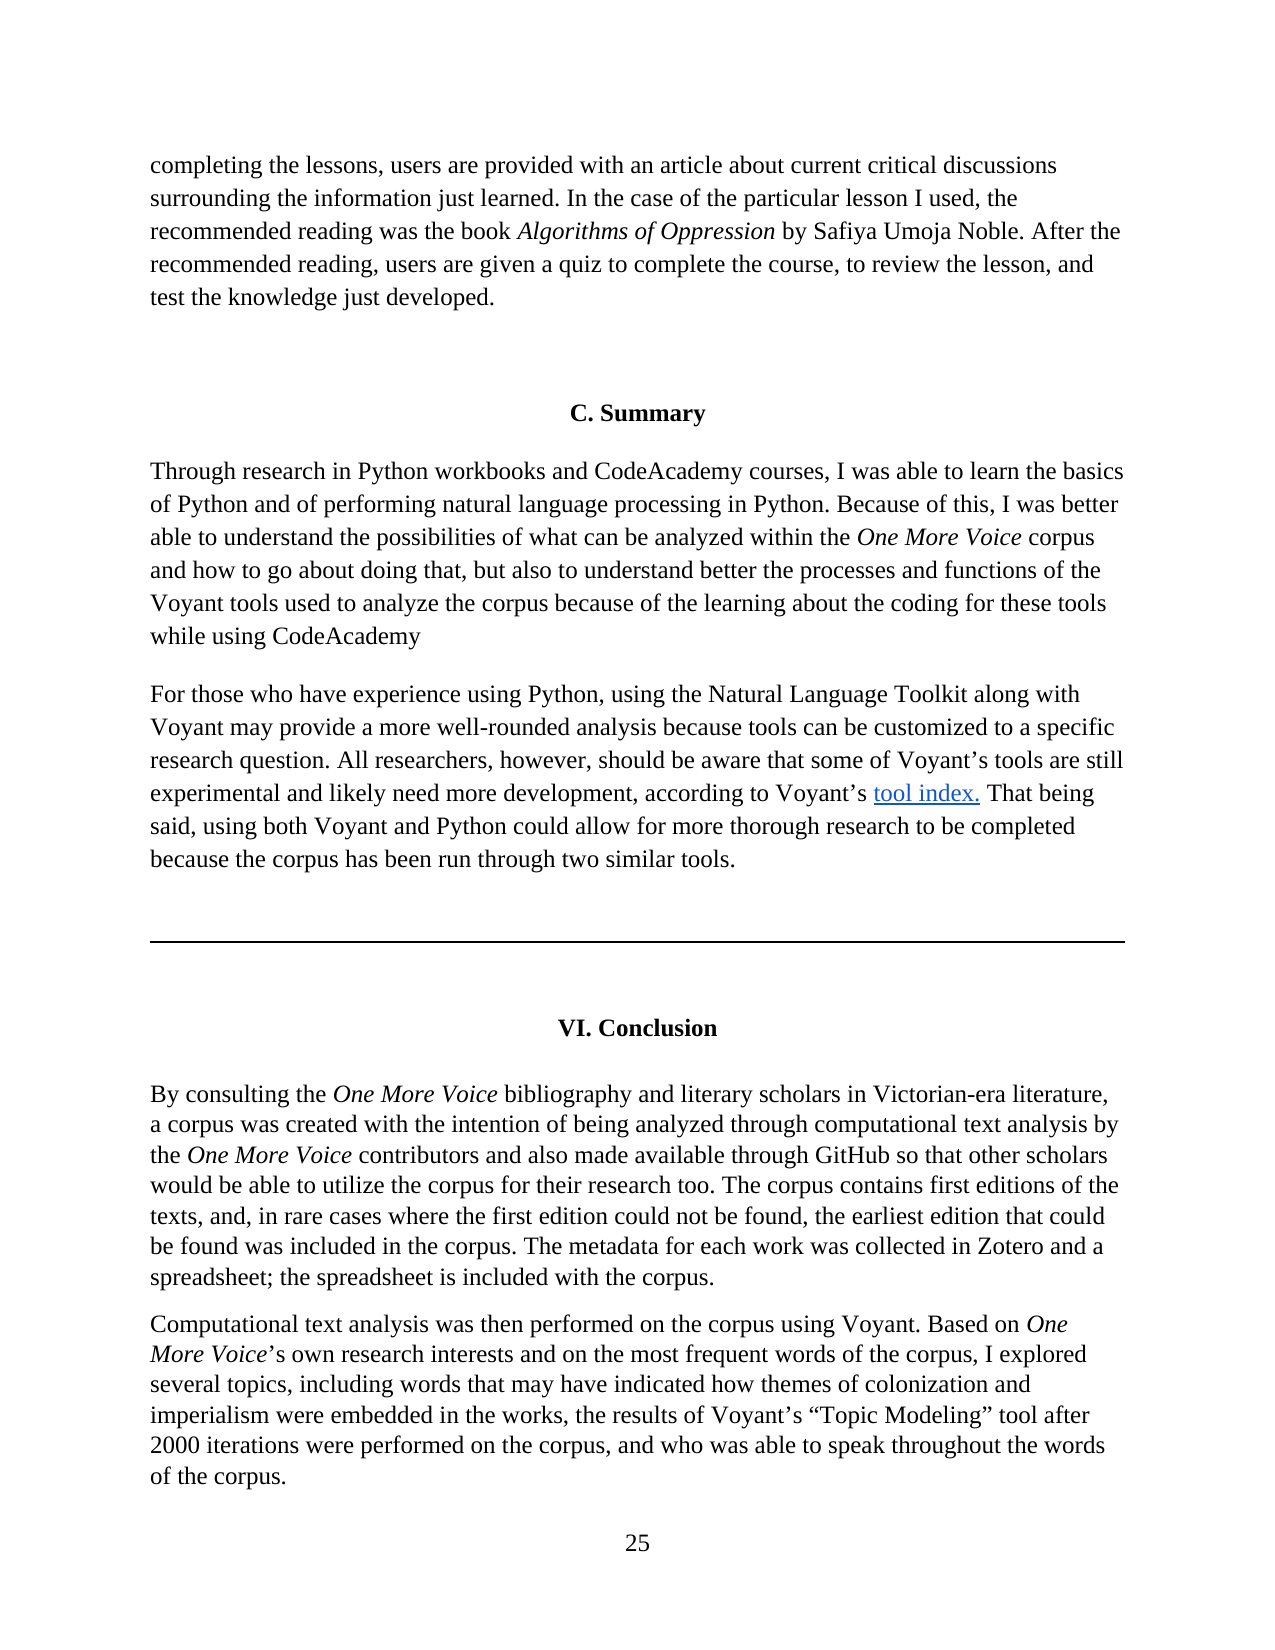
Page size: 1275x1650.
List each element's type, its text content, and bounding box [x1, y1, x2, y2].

text By consulting the One More Voice bibliography and literary scholars in Victorian-era literature, a corpus was created with the intention of being analyzed through computational text analysis by the One More Voice contributors and also made available through GitHub so that other scholars would be able to utilize the corpus for their research too. The corpus contains first editions of the texts, and, in rare cases where the first edition could not be found, the earliest edition that could be found was included in the corpus. The metadata for each work was collected in Zotero and a spreadsheet; the spreadsheet is included with the corpus. [150, 1079, 1125, 1290]
text For those who have experience using Python, using the Natural Language Toolkit along with Voyant may provide a more well-rounded analysis because tools can be customized to a specific research question. All researchers, however, should be aware that some of Voyant’s tools are still experimental and likely need more development, according to Voyant’s tool index. That being said, using both Voyant and Python could allow for more thorough research to be completed because the corpus has been run through two similar tools. [150, 679, 1125, 873]
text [150, 150, 1125, 311]
text C. Summary [150, 398, 1125, 427]
text VI. Conclusion [150, 1013, 1125, 1042]
text Computational text analysis was then performed on the corpus using Voyant. Based on One More Voice’s own research interests and on the most frequent words of the corpus, I explored several topics, including words that may have indicated how themes of colonization and imperialism were embedded in the works, the results of Voyant’s “Topic Modeling” tool after 2000 iterations were performed on the corpus, and who was able to speak throughout the words of the corpus. [150, 1309, 1125, 1489]
text Through research in Python workbooks and CodeAcademy courses, I was able to learn the basics of Python and of performing natural language processing in Python. Because of this, I was better able to understand the possibilities of what can be analyzed within the One More Voice corpus and how to go about doing that, but also to understand better the processes and functions of the Voyant tools used to analyze the corpus because of the learning about the coding for these tools while using CodeAcademy [150, 456, 1125, 650]
